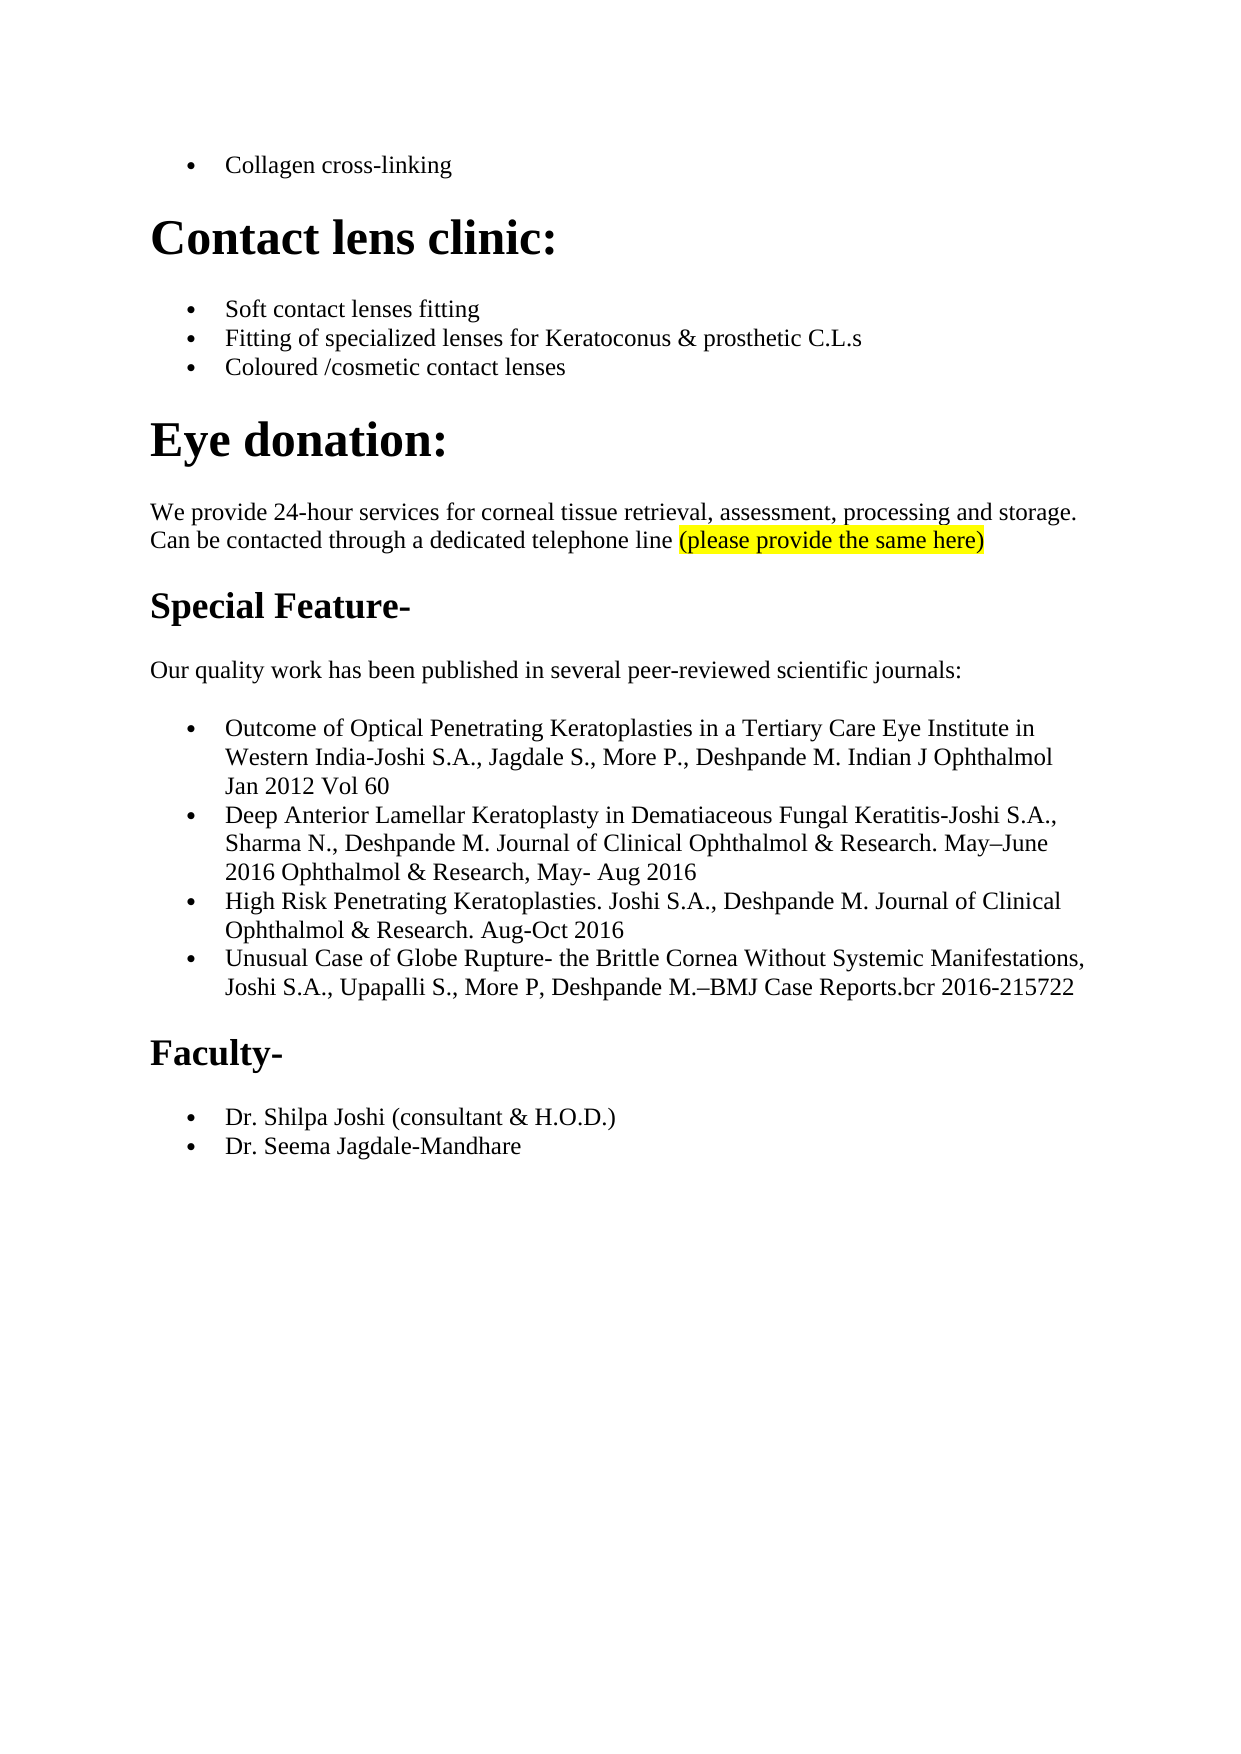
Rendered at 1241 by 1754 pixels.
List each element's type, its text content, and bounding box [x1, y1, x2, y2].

text Faculty- [150, 1030, 1090, 1073]
text Our quality work has been published in several peer-reviewed scientific journals: [150, 656, 1090, 684]
list Soft contact lenses fitting [187, 294, 1090, 323]
list High Risk Penetrating Keratoplasties. Joshi S.A., Deshpande M. Journal of Clinical Ophthalmol & Research. Aug-Oct 2016 [187, 886, 1090, 943]
list Unusual Case of Globe Rupture- the Brittle Cornea Without Systemic Manifestations, Joshi S.A., Upapalli S., More P, Deshpande M.–BMJ Case Reports.bcr 2016-215722 [187, 943, 1090, 1001]
list Outcome of Optical Penetrating Keratoplasties in a Tertiary Care Eye Institute in Western India-Joshi S.A., Jagdale S., More P., Deshpande M. Indian J Ophthalmol Jan 2012 Vol 60 [187, 713, 1090, 800]
list Dr. Seema Jagdale-Mandhare [187, 1131, 1090, 1160]
text Contact lens clinic: [150, 208, 1090, 265]
text We provide 24-hour services for corneal tissue retrieval, assessment, processing and storage. Can be contacted through a dedicated telephone line (please provide the same here) [150, 497, 1090, 554]
list Fitting of specialized lenses for Keratoconus & prosthetic C.L.s [187, 323, 1090, 352]
list Deep Anterior Lamellar Keratoplasty in Dematiaceous Fungal Keratitis-Joshi S.A., Sharma N., Deshpande M. Journal of Clinical Ophthalmol & Research. May–June 2016 Ophthalmol & Research, May- Aug 2016 [187, 800, 1090, 886]
text Eye donation: [150, 410, 1090, 467]
list Collagen cross-linking [187, 150, 1090, 179]
list Coloured /cosmetic contact lenses [187, 352, 1090, 381]
text Special Feature- [150, 583, 1090, 626]
list Dr. Shilpa Joshi (consultant & H.O.D.) [187, 1102, 1090, 1131]
